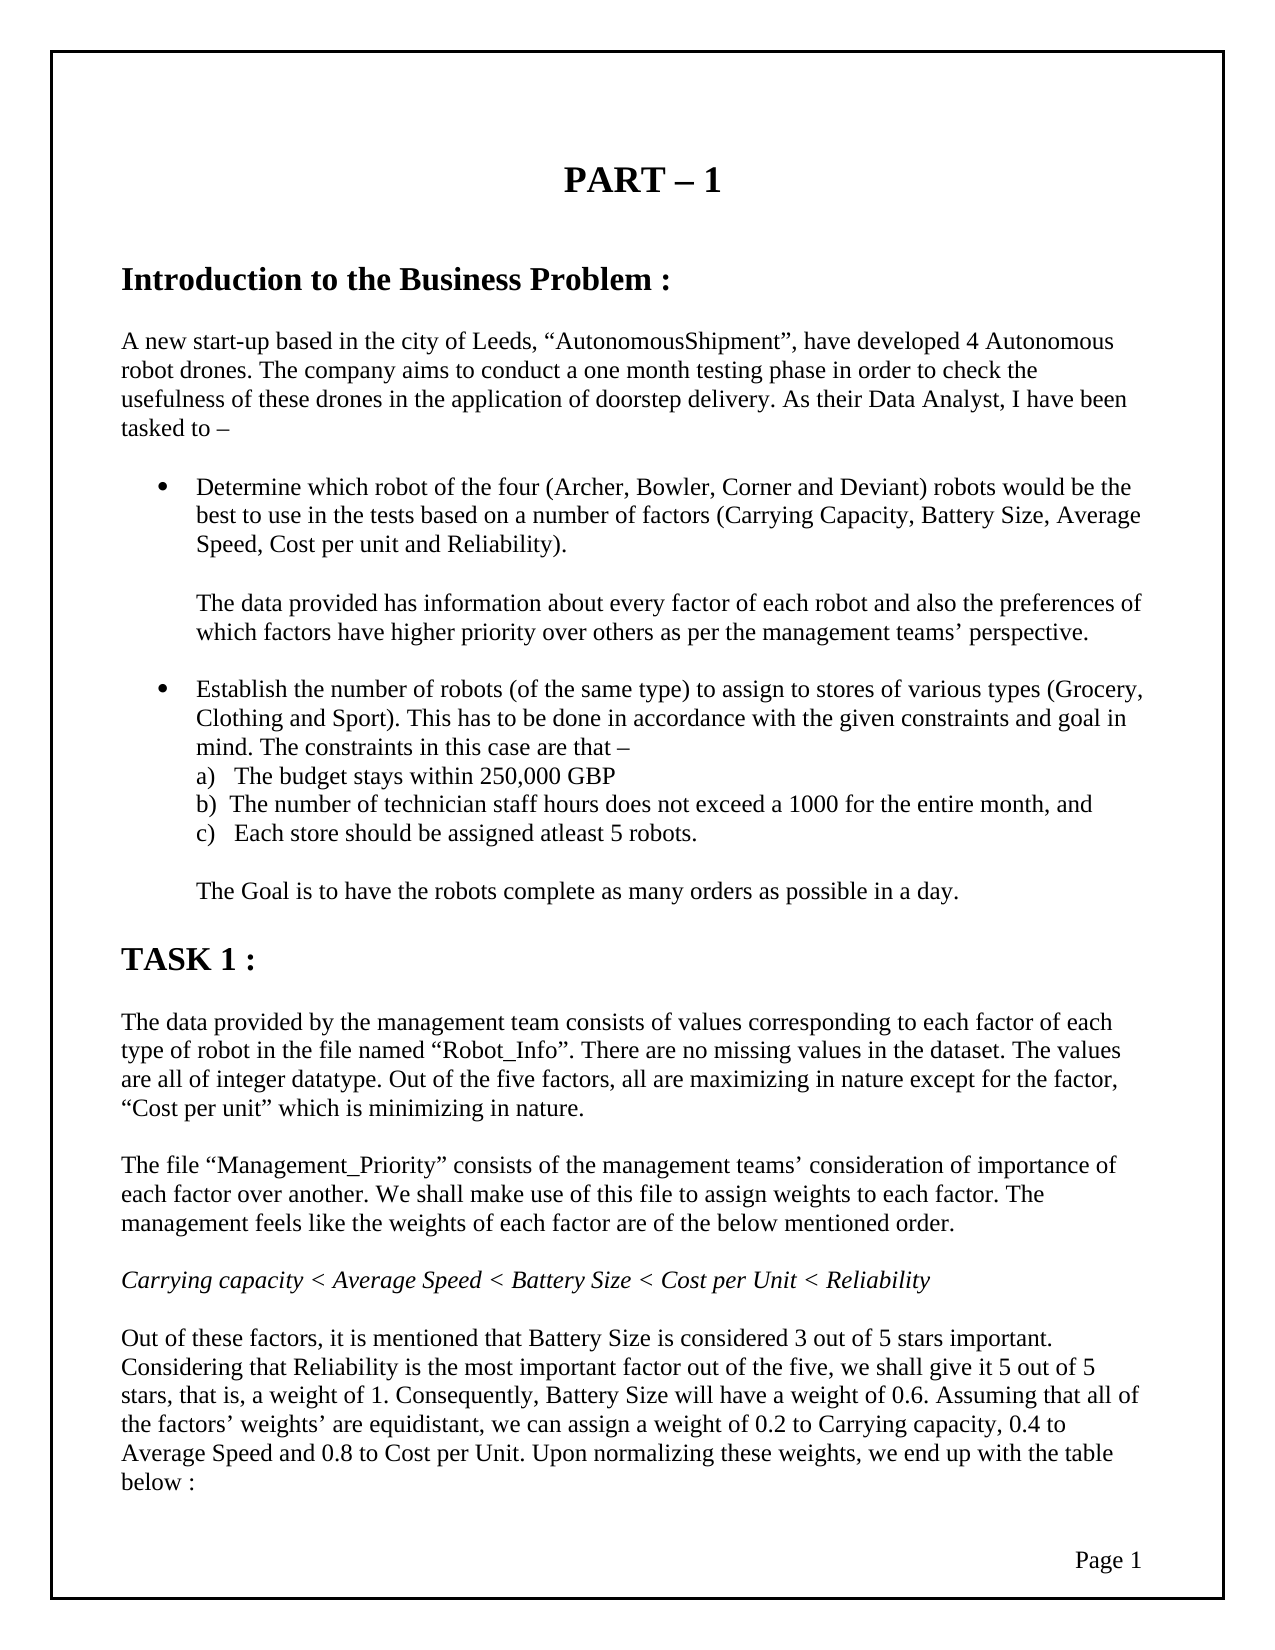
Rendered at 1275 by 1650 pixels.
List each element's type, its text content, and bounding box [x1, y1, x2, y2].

text The data provided has information about every factor of each robot and also the preferences of which factors have higher priority over others as per the management teams’ perspective. [196, 588, 1143, 646]
text Out of these factors, it is mentioned that Battery Size is considered 3 out of 5 stars important. Considering that Reliability is the most important factor out of the five, we shall give it 5 out of 5 stars, that is, a weight of 1. Consequently, Battery Size will have a weight of 0.6. Assuming that all of the factors’ weights’ are equidistant, we can assign a weight of 0.2 to Carrying capacity, 0.4 to Average Speed and 0.8 to Cost per Unit. Upon normalizing these weights, we end up with the table below : [121, 1323, 1143, 1495]
text c) Each store should be assigned atleast 5 robots. [196, 818, 1143, 847]
subtitle PART – 1 [121, 157, 1164, 201]
list Determine which robot of the four (Archer, Bowler, Corner and Deviant) robots would be the best to use in the tests based on a number of factors (Carrying Capacity, Battery Size, Average Speed, Cost per unit and Reliability). [158, 472, 1143, 558]
text The Goal is to have the robots complete as many orders as possible in a day. [196, 876, 1143, 904]
text b) The number of technician staff hours does not exceed a 1000 for the entire month, and [196, 789, 1143, 818]
text a) The budget stays within 250,000 GBP [121, 761, 1143, 789]
text The data provided by the management team consists of values corresponding to each factor of each type of robot in the file named “Robot_Info”. There are no missing values in the dataset. The values are all of integer datatype. Out of the five factors, all are maximizing in nature except for the factor, “Cost per unit” which is minimizing in nature. [121, 1007, 1143, 1122]
text Carrying capacity < Average Speed < Battery Size < Cost per Unit < Reliability [121, 1265, 1143, 1294]
subtitle TASK 1 : [121, 939, 1164, 978]
list Establish the number of robots (of the same type) to assign to stores of various types (Grocery, Clothing and Sport). This has to be done in accordance with the given constraints and goal in mind. The constraints in this case are that – [158, 674, 1143, 761]
text A new start-up based in the city of Leeds, “AutonomousShipment”, have developed 4 Autonomous robot drones. The company aims to conduct a one month testing phase in order to check the usefulness of these drones in the application of doorstep delivery. As their Data Analyst, I have been tasked to – [121, 326, 1143, 441]
subtitle Introduction to the Business Problem : [121, 259, 1164, 298]
text The file “Management_Priority” consists of the management teams’ consideration of importance of each factor over another. We shall make use of this file to assign weights to each factor. The management feels like the weights of each factor are of the below mentioned order. [121, 1150, 1143, 1237]
